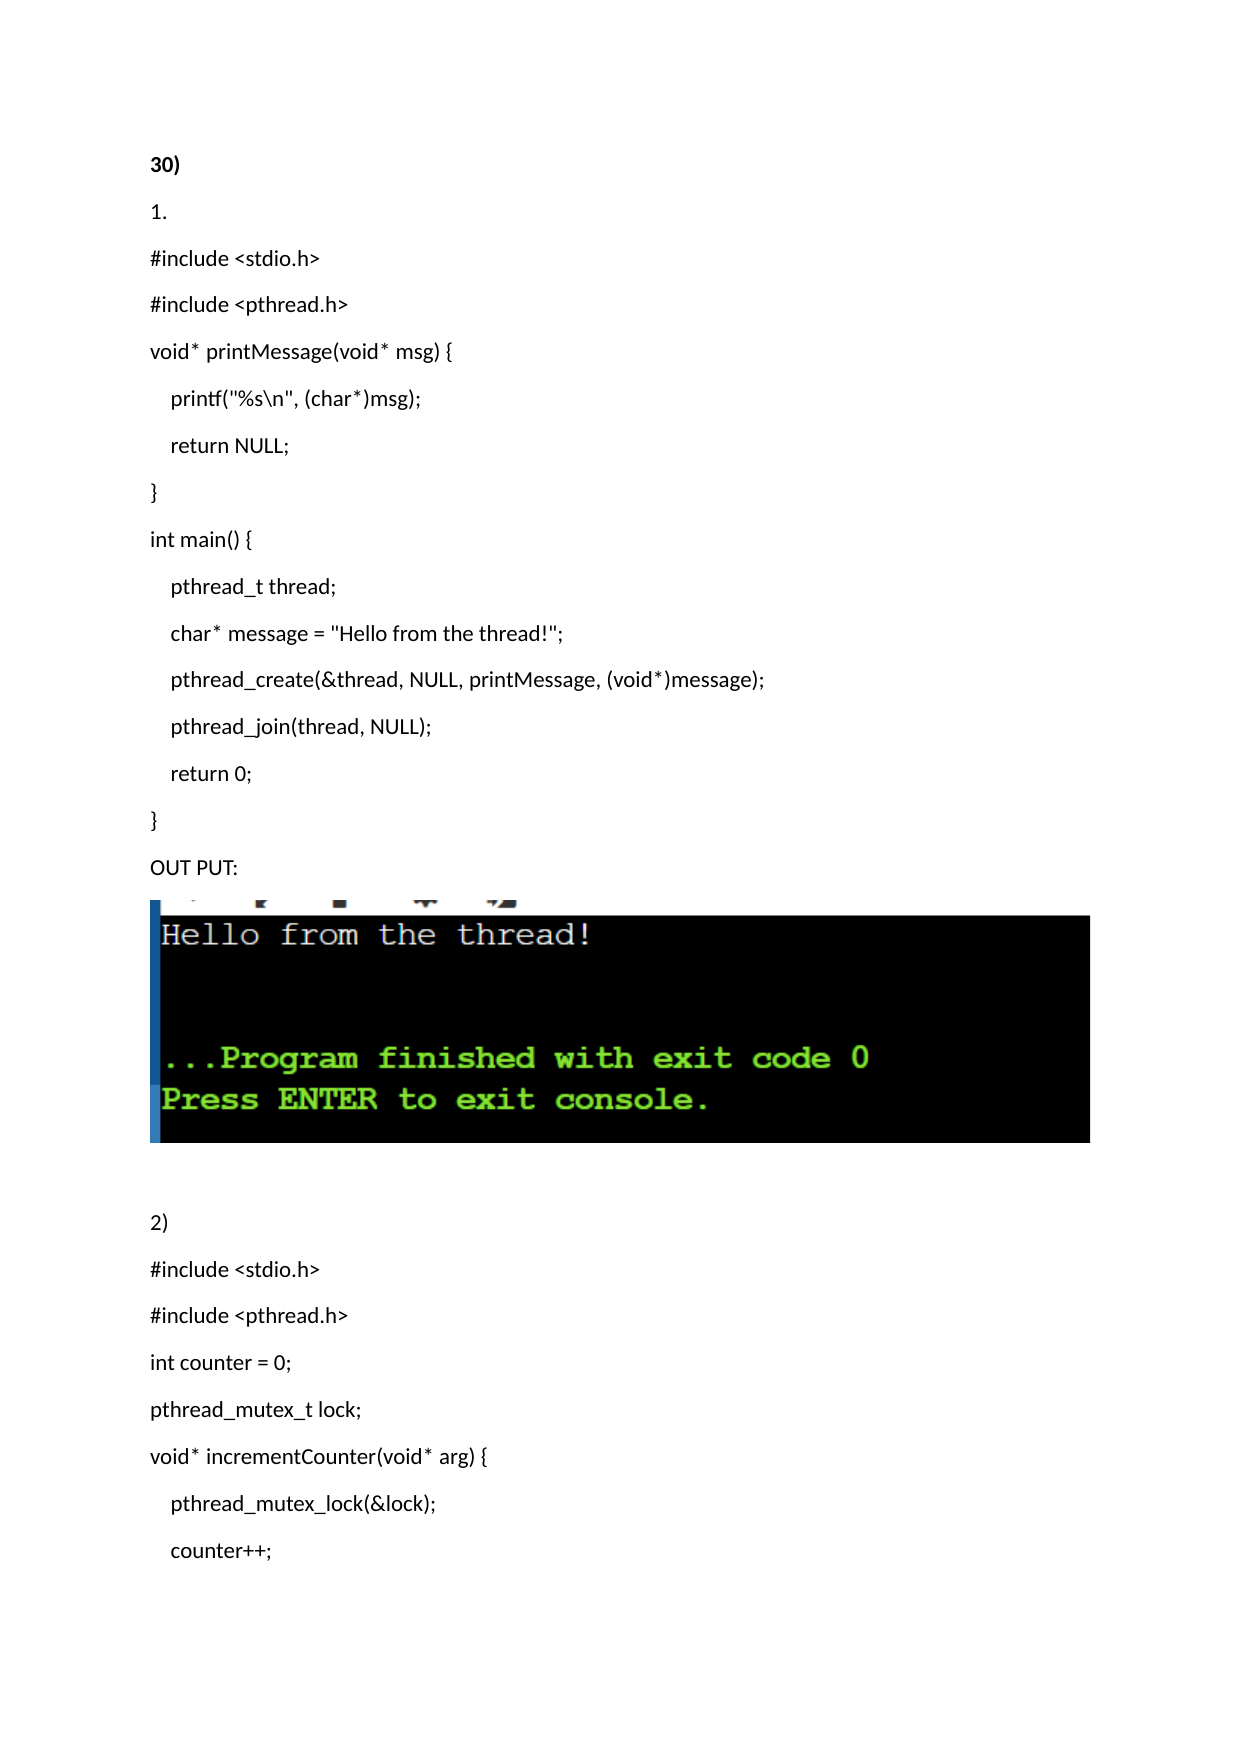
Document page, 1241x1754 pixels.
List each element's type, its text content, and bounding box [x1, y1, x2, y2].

text void* incrementCounter(void* arg) { [150, 1442, 1090, 1470]
text pthread_mutex_lock(&lock); [150, 1489, 1090, 1517]
text #include <pthread.h> [150, 291, 1090, 319]
text int main() { [150, 525, 1090, 553]
text counter++; [150, 1536, 1090, 1564]
text OUT PUT: [150, 853, 1090, 881]
picture [150, 900, 1091, 1143]
text int counter = 0; [150, 1348, 1090, 1377]
text printf("%s\n", (char*)msg); [150, 384, 1090, 412]
text } [150, 478, 1090, 506]
text 30) [150, 150, 1090, 178]
text pthread_create(&thread, NULL, printMessage, (void*)message); [150, 666, 1090, 694]
text #include <stdio.h> [150, 1255, 1090, 1283]
text 2) [150, 1208, 1090, 1236]
text 1. [150, 197, 1090, 225]
text return 0; [150, 759, 1090, 787]
text #include <stdio.h> [150, 244, 1090, 272]
text #include <pthread.h> [150, 1302, 1090, 1330]
text char* message = "Hello from the thread!"; [150, 619, 1090, 647]
text } [150, 806, 1090, 834]
text void* printMessage(void* msg) { [150, 337, 1090, 366]
text pthread_join(thread, NULL); [150, 712, 1090, 741]
text return NULL; [150, 431, 1090, 459]
text pthread_t thread; [150, 572, 1090, 600]
text pthread_mutex_t lock; [150, 1395, 1090, 1423]
